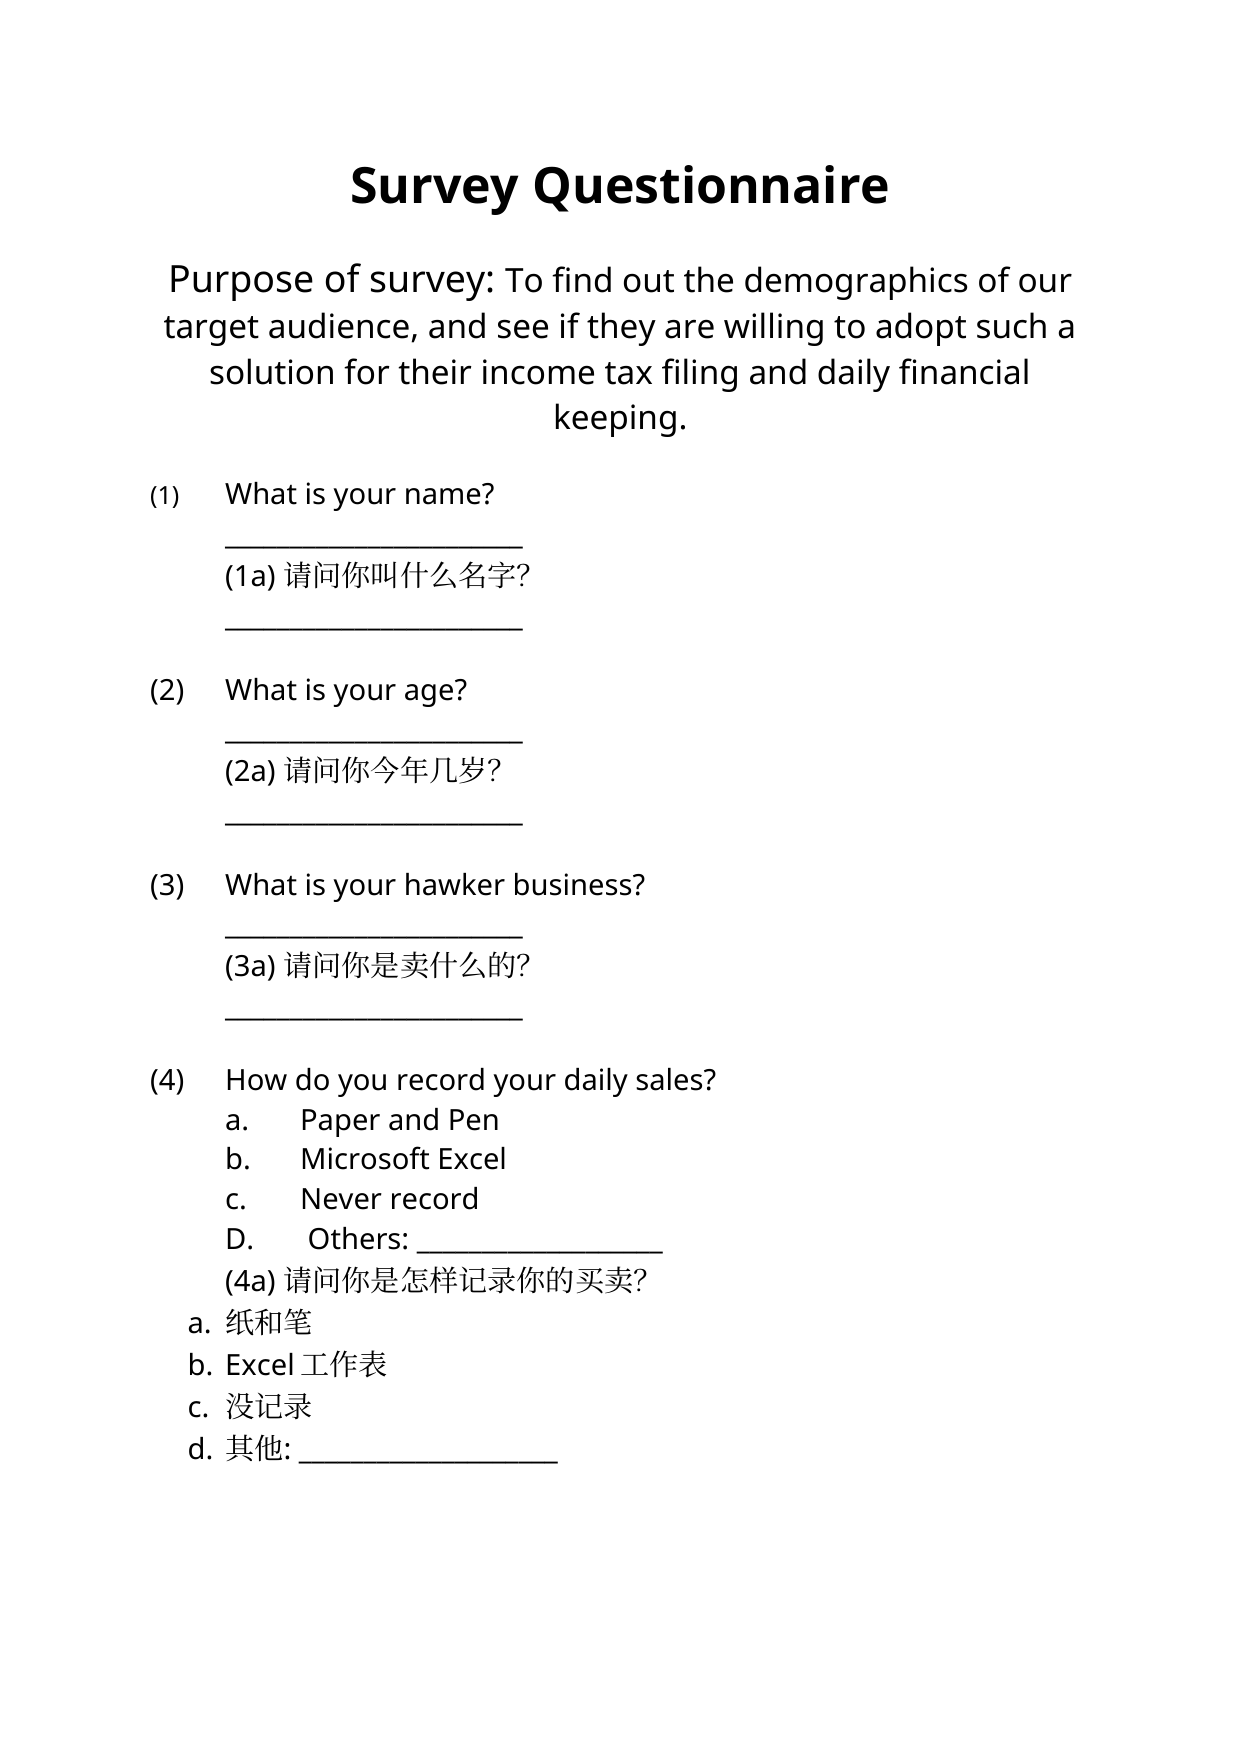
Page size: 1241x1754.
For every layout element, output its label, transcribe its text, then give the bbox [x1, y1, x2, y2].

text _______________________ [150, 790, 1090, 830]
text c. Never record [150, 1178, 1090, 1218]
text b. Microsoft Excel [150, 1138, 1090, 1178]
text _______________________ [150, 985, 1090, 1025]
list Excel工作表 [187, 1342, 1090, 1384]
list 其他: ____________________ [187, 1426, 1090, 1468]
list 没记录 [187, 1384, 1090, 1426]
text (4a) 请问你是怎样记录你的买卖？ [150, 1258, 1090, 1300]
text Survey Questionnaire [150, 150, 1090, 218]
text (1a) 请问你叫什么名字？ [150, 553, 1090, 595]
text (3) What is your hawker business? [150, 864, 1090, 904]
text (3a) 请问你是卖什么的？ [150, 943, 1090, 985]
text (4) How do you record your daily sales? [150, 1059, 1090, 1099]
text _______________________ [150, 513, 1090, 553]
list 纸和笔 [187, 1300, 1090, 1342]
text _______________________ [150, 595, 1090, 635]
text _______________________ [150, 904, 1090, 943]
text a. Paper and Pen [150, 1099, 1090, 1138]
text D. Others: ___________________ [150, 1218, 1090, 1258]
text (2) What is your age? [150, 669, 1090, 708]
text Purpose of survey: To find out the demographics of our target audience, and see if they are willing to adopt such a solution for their income tax filing and daily financial keeping. [150, 252, 1090, 439]
text _______________________ (2a) 请问你今年几岁？ [150, 708, 1090, 790]
text (1) What is your name? [150, 473, 1090, 513]
